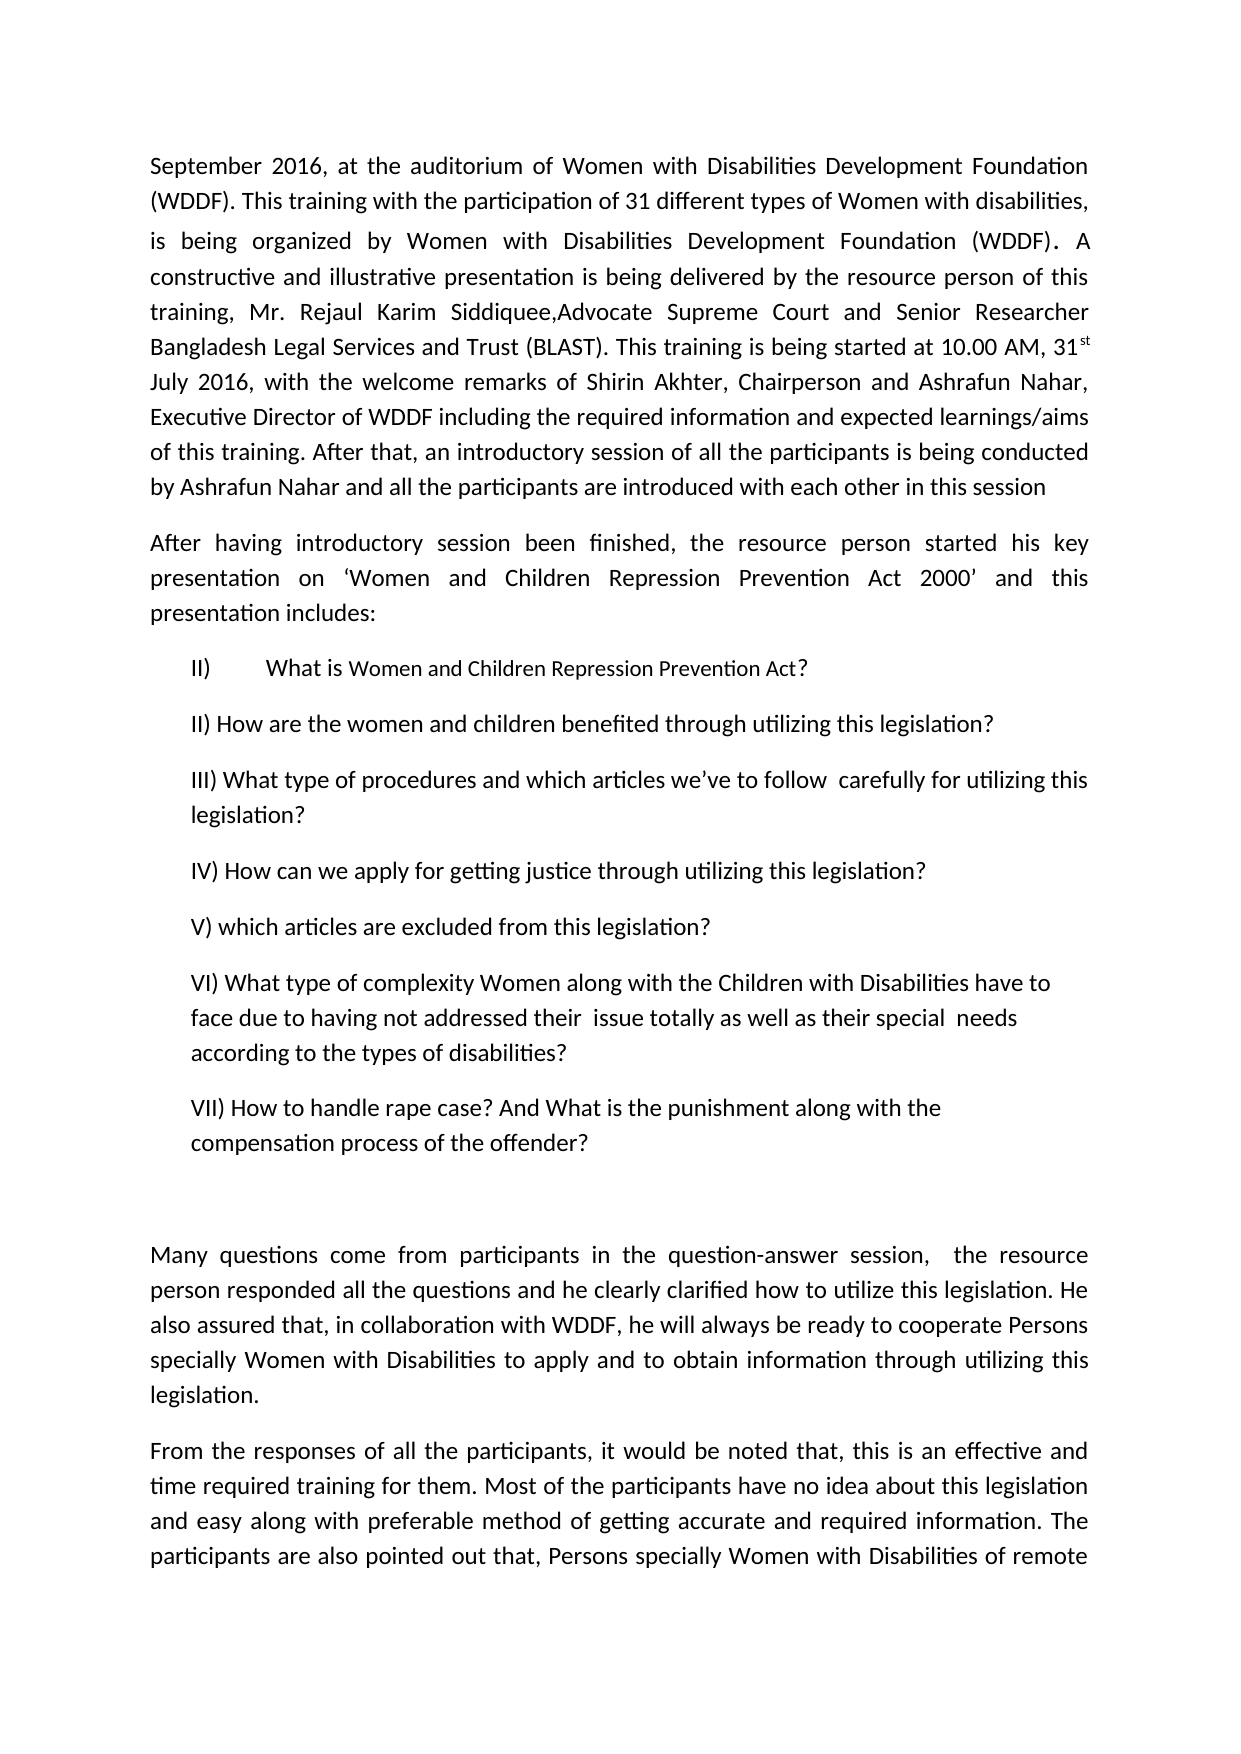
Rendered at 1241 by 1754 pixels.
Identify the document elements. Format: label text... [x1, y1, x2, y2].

text V) which articles are excluded from this legislation? [191, 911, 1090, 941]
text VI) What type of complexity Women along with the Children with Disabilities have to face due to having not addressed their issue totally as well as their special needs according to the types of disabilities? [191, 967, 1090, 1067]
list What is Women and Children Repression Prevention Act? [191, 653, 1090, 683]
text III) What type of procedures and which articles we’ve to follow carefully for utilizing this legislation? [191, 764, 1090, 830]
text II) How are the women and children benefited through utilizing this legislation? [191, 708, 1090, 739]
text Many questions come from participants in the question-answer session, the resource person responded all the questions and he clearly clarified how to utilize this legislation. He also assured that, in collaboration with WDDF, he will always be ready to cooperate Persons specially Women with Disabilities to apply and to obtain information through utilizing this legislation. [150, 1239, 1090, 1410]
text After having introductory session been finished, the resource person started his key presentation on ‘Women and Children Repression Prevention Act 2000’ and this presentation includes: [150, 527, 1090, 627]
text IV) How can we apply for getting justice through utilizing this legislation? [191, 855, 1090, 886]
text VII) How to handle rape case? And What is the punishment along with the compensation process of the offender? [191, 1093, 1090, 1158]
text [150, 1435, 1090, 1571]
